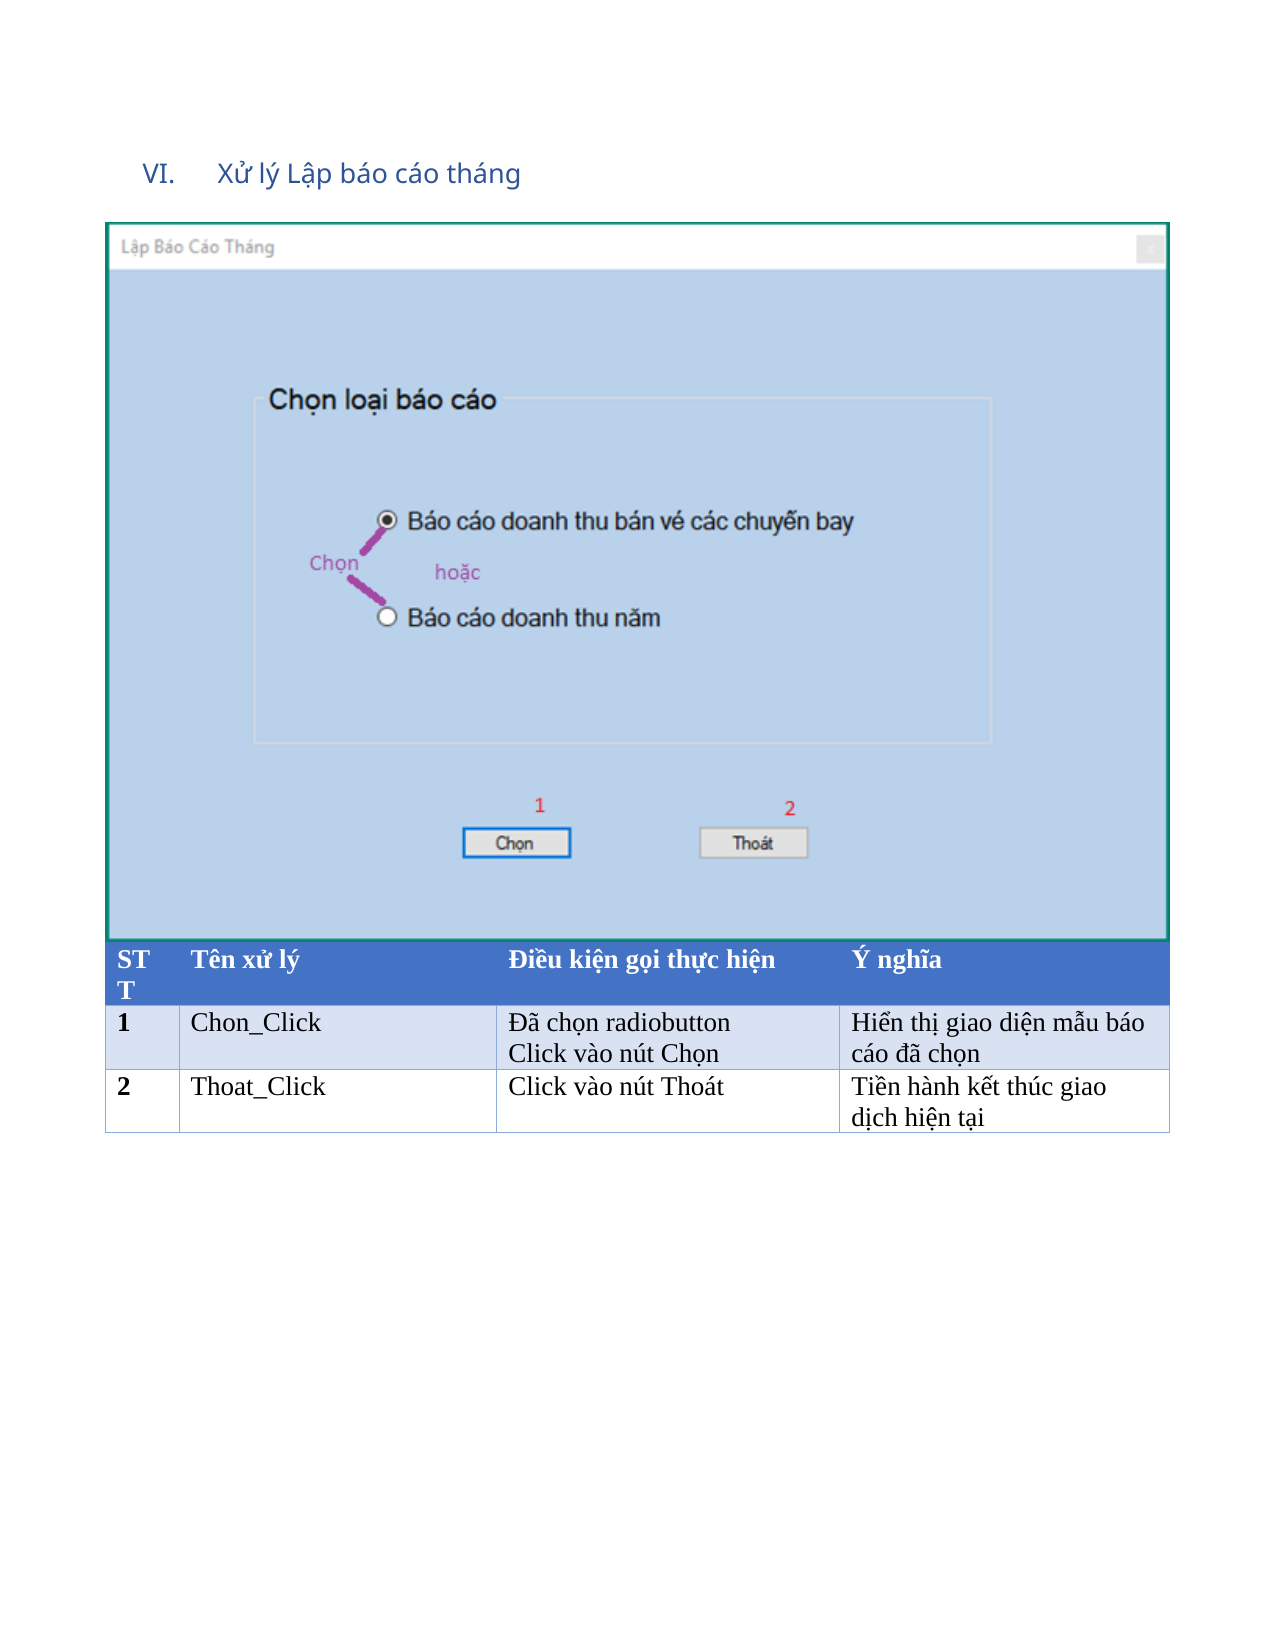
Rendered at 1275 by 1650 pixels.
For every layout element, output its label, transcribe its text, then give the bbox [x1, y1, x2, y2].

table_cell Chon_Click [180, 1006, 496, 1069]
table_cell Tiền hành kết thúc giao dịch hiện tại [840, 1070, 1169, 1132]
table_header STT [106, 943, 179, 1005]
table_cell 2 [106, 1070, 179, 1132]
table_header Tên xử lý [180, 943, 496, 1005]
table_header Ý nghĩa [840, 943, 1169, 1005]
table_cell 1 [106, 1006, 179, 1069]
picture [105, 222, 1170, 942]
table_cell Click vào nút Thoát [497, 1070, 839, 1132]
table_cell Thoat_Click [180, 1070, 496, 1132]
table_cell Hiển thị giao diện mẫu báo cáo đã chọn [840, 1006, 1169, 1069]
subtitle Xử lý Lập báo cáo tháng [142, 154, 1170, 191]
table_cell Đã chọn radiobutton Click vào nút Chọn [497, 1006, 839, 1069]
table_header Điều kiện gọi thực hiện [497, 943, 839, 1005]
